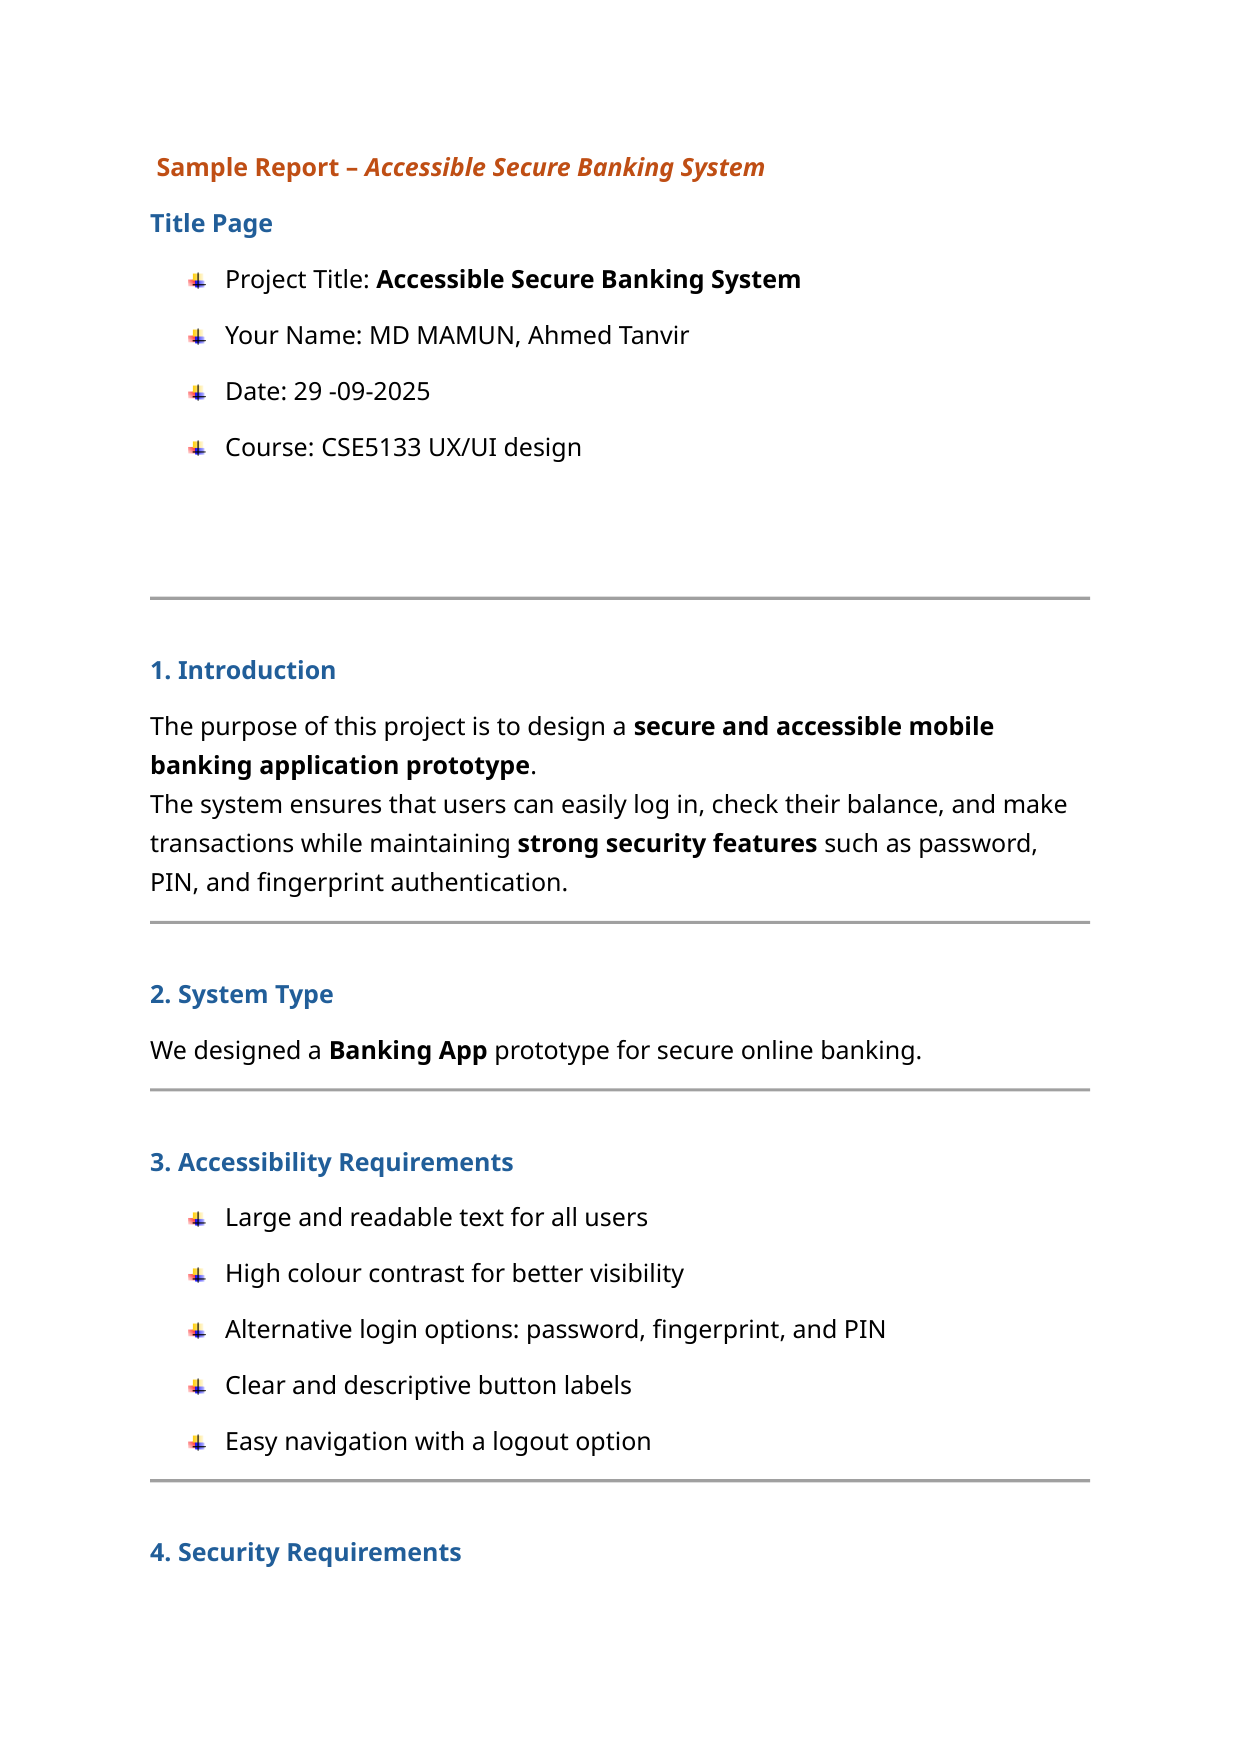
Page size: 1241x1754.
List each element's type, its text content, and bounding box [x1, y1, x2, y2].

text The purpose of this project is to design a secure and accessible mobile banking application prototype. The system ensures that users can easily log in, check their balance, and make transactions while maintaining strong security features such as password, PIN, and fingerprint authentication. [150, 708, 1090, 899]
picture [188, 271, 206, 289]
picture [188, 383, 206, 401]
list Clear and descriptive button labels [187, 1367, 1090, 1402]
text Sample Report – Accessible Secure Banking System [150, 150, 1090, 184]
picture [188, 1210, 206, 1227]
list Your Name: MD MAMUN, Ahmed Tanvir [187, 317, 1090, 352]
picture [188, 1321, 206, 1339]
text 1. Introduction [150, 652, 1090, 687]
text Title Page [150, 206, 1090, 240]
list Easy navigation with a logout option [187, 1423, 1090, 1457]
list Alternative login options: password, fingerprint, and PIN [187, 1312, 1090, 1346]
picture [188, 327, 206, 345]
list Course: CSE5133 UX/UI design [187, 429, 1090, 463]
picture [188, 439, 206, 456]
picture [188, 1266, 206, 1283]
list Large and readable text for all users [187, 1200, 1090, 1234]
picture [188, 1377, 206, 1395]
picture [188, 1433, 206, 1451]
list Project Title: Accessible Secure Banking System [187, 262, 1090, 296]
text 4. Security Requirements [150, 1535, 1090, 1569]
list High colour contrast for better visibility [187, 1256, 1090, 1290]
text 2. System Type [150, 977, 1090, 1011]
list Date: 29 -09-2025 [187, 373, 1090, 407]
text We designed a Banking App prototype for secure online banking. [150, 1032, 1090, 1067]
text 3. Accessibility Requirements [150, 1144, 1090, 1178]
